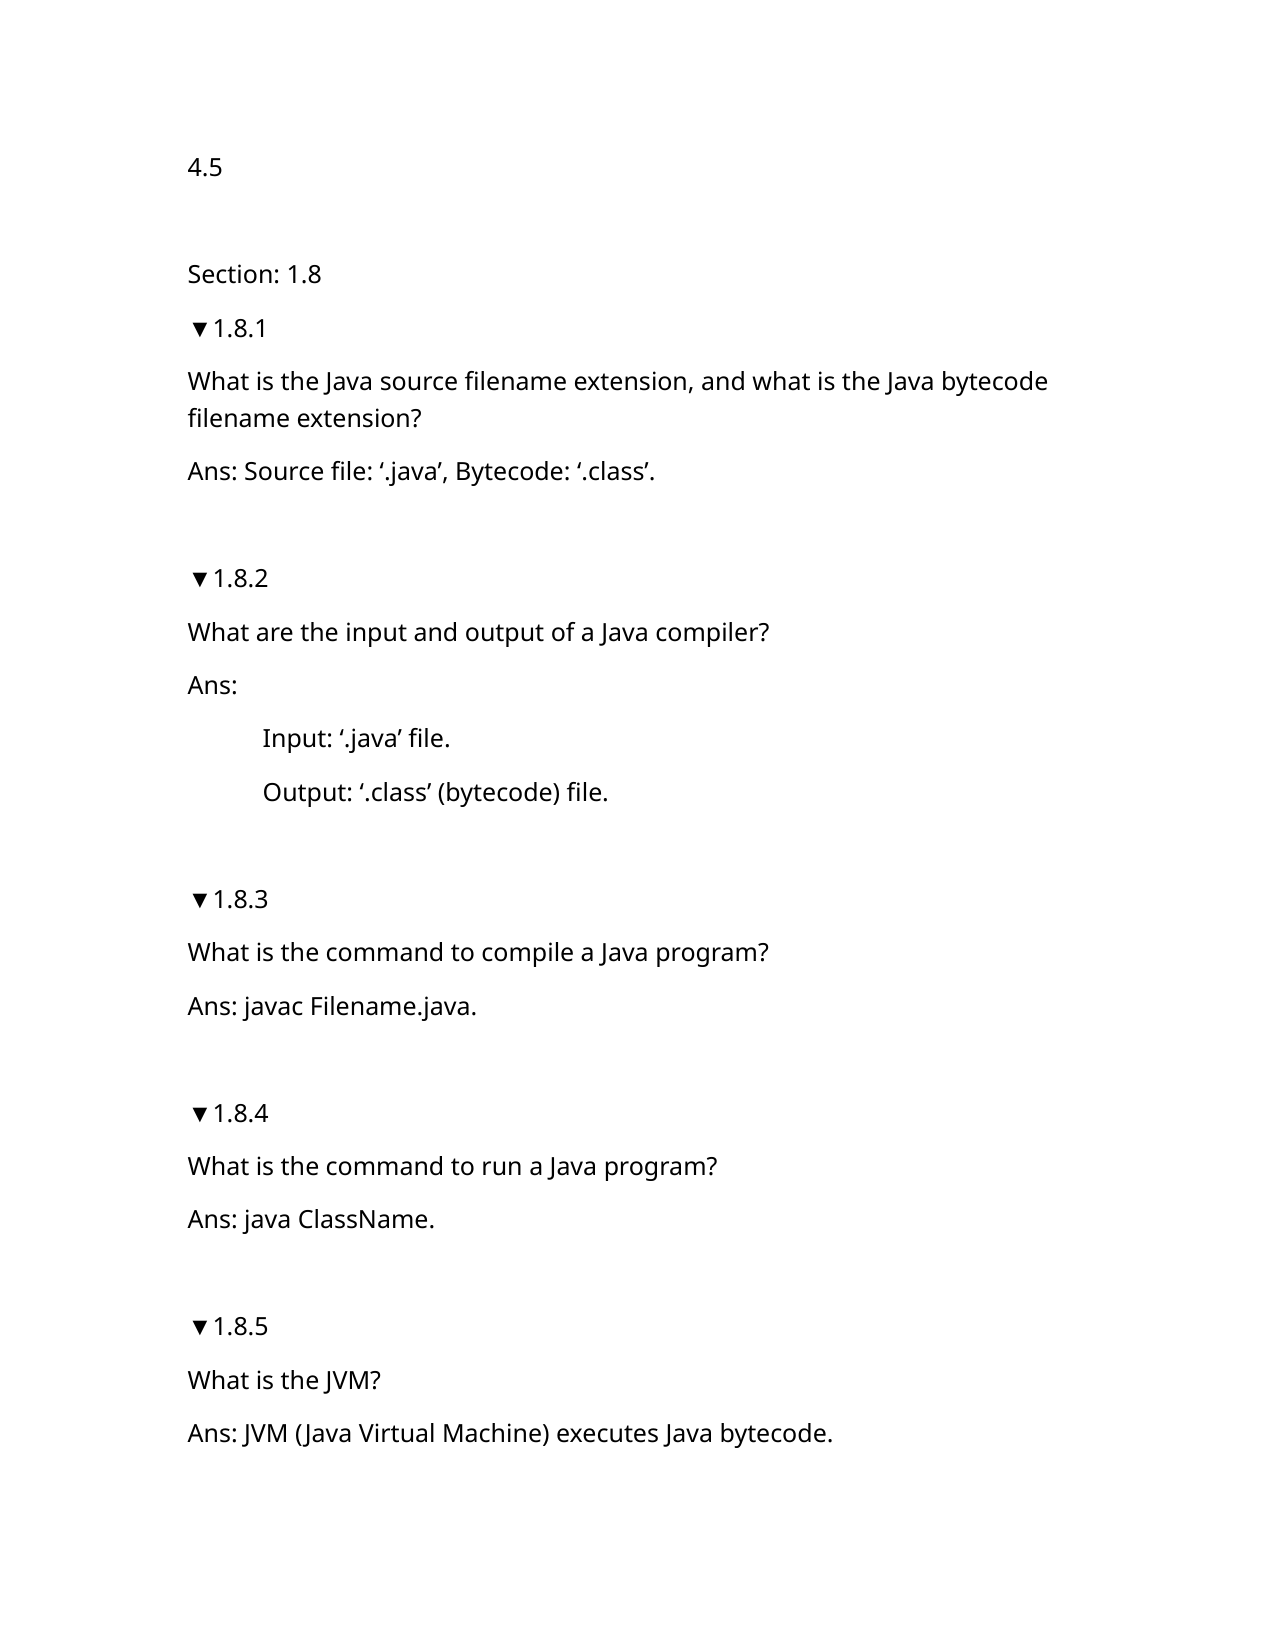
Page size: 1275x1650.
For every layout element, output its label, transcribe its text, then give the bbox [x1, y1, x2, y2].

text Output: ‘.class’ (bytecode) file. [187, 774, 1087, 809]
text ▼1.8.3 [187, 881, 1087, 916]
text 4.5 [187, 150, 1087, 184]
text ▼1.8.1 [187, 310, 1087, 344]
text What is the Java source filename extension, and what is the Java bytecode filename extension? [187, 364, 1087, 434]
text Ans: JVM (Java Virtual Machine) executes Java bytecode. [187, 1416, 1087, 1450]
text Section: 1.8 [187, 257, 1087, 291]
text Ans: [187, 668, 1087, 702]
text What is the command to compile a Java program? [187, 935, 1087, 969]
text What is the JVM? [187, 1362, 1087, 1396]
text Ans: java ClassName. [187, 1202, 1087, 1236]
text ▼1.8.4 [187, 1095, 1087, 1129]
text What is the command to run a Java program? [187, 1149, 1087, 1183]
text ▼1.8.5 [187, 1309, 1087, 1343]
text Ans: javac Filename.java. [187, 988, 1087, 1022]
text What are the input and output of a Java compiler? [187, 614, 1087, 648]
text Input: ‘.java’ file. [187, 721, 1087, 755]
text Ans: Source file: ‘.java’, Bytecode: ‘.class’. [187, 454, 1087, 488]
text ▼1.8.2 [187, 561, 1087, 595]
